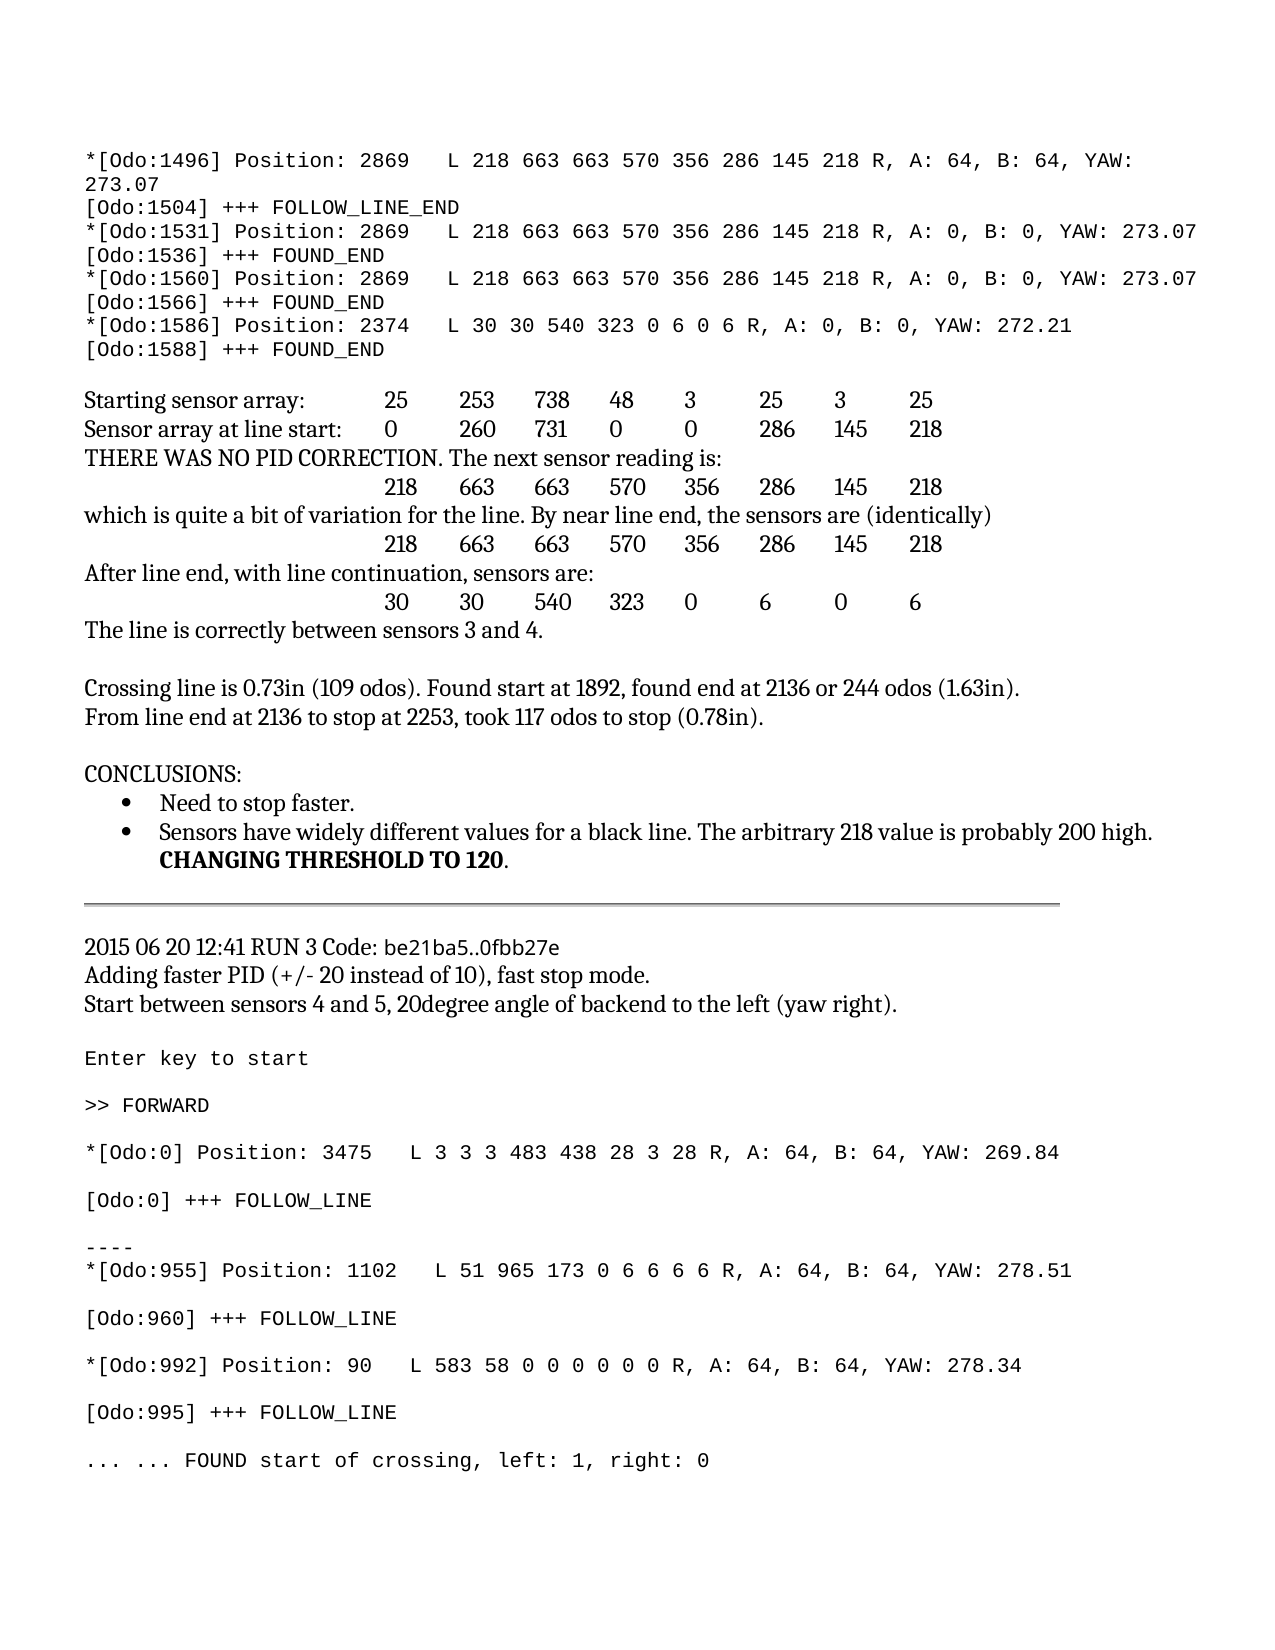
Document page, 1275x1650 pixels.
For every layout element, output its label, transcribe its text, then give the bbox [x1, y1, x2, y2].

text THERE WAS NO PID CORRECTION. The next sensor reading is: [84, 444, 1209, 473]
text [Odo:1504] +++ FOLLOW_LINE_END [84, 197, 1209, 221]
text which is quite a bit of variation for the line. By near line end, the sensors are (identically) [84, 501, 1209, 530]
text [Odo:1588] +++ FOUND_END [84, 339, 1209, 363]
text Sensor array at line start: 0 260 731 0 0 286 145 218 [84, 415, 1209, 444]
text 218 663 663 570 356 286 145 218 [84, 473, 1209, 501]
text *[Odo:1496] Position: 2869 L 218 663 663 570 356 286 145 218 R, A: 64, B: 64, YAW: 273.07 [84, 150, 1209, 197]
text *[Odo:1586] Position: 2374 L 30 30 540 323 0 6 0 6 R, A: 0, B: 0, YAW: 272.21 [84, 316, 1209, 339]
text Start between sensors 4 and 5, 20degree angle of backend to the left (yaw right). [84, 990, 1209, 1019]
text Crossing line is 0.73in (109 odos). Found start at 1892, found end at 2136 or 244 odos (1.63in). [84, 674, 1209, 703]
text ---- [84, 1237, 1209, 1261]
text [Odo:0] +++ FOLLOW_LINE [84, 1189, 1209, 1213]
list Sensors have widely different values for a black line. The arbitrary 218 value is probably 200 high. CHANGING THRESHOLD TO 120. [122, 818, 1209, 875]
text Adding faster PID (+/- 20 instead of 10), fast stop mode. [84, 961, 1209, 990]
text 2015 06 20 12:41 RUN 3 Code: be21ba5..0fbb27e [84, 933, 1209, 961]
text After line end, with line continuation, sensors are: [84, 559, 1209, 588]
text [Odo:1536] +++ FOUND_END [84, 244, 1209, 268]
text CONCLUSIONS: [84, 760, 1209, 789]
list Need to stop faster. [122, 789, 1209, 818]
text 30 30 540 323 0 6 0 6 [84, 588, 1209, 616]
text *[Odo:1560] Position: 2869 L 218 663 663 570 356 286 145 218 R, A: 0, B: 0, YAW: 273.07 [84, 268, 1209, 292]
text From line end at 2136 to stop at 2253, took 117 odos to stop (0.78in). [84, 703, 1209, 731]
text >> FORWARD [84, 1095, 1209, 1119]
text [Odo:1566] +++ FOUND_END [84, 292, 1209, 316]
text Starting sensor array: 25 253 738 48 3 25 3 25 [84, 386, 1209, 415]
text [Odo:995] +++ FOLLOW_LINE [84, 1402, 1209, 1426]
text 218 663 663 570 356 286 145 218 [84, 530, 1209, 559]
text *[Odo:0] Position: 3475 L 3 3 3 483 438 28 3 28 R, A: 64, B: 64, YAW: 269.84 [84, 1142, 1209, 1166]
text *[Odo:955] Position: 1102 L 51 965 173 0 6 6 6 6 R, A: 64, B: 64, YAW: 278.51 [84, 1261, 1209, 1284]
text [Odo:960] +++ FOLLOW_LINE [84, 1308, 1209, 1331]
text Enter key to start [84, 1048, 1209, 1071]
text The line is correctly between sensors 3 and 4. [84, 616, 1209, 645]
text *[Odo:1531] Position: 2869 L 218 663 663 570 356 286 145 218 R, A: 0, B: 0, YAW: 273.07 [84, 221, 1209, 244]
text *[Odo:992] Position: 90 L 583 58 0 0 0 0 0 0 R, A: 64, B: 64, YAW: 278.34 [84, 1355, 1209, 1379]
picture [84, 903, 1060, 907]
text ... ... FOUND start of crossing, left: 1, right: 0 [84, 1450, 1209, 1473]
